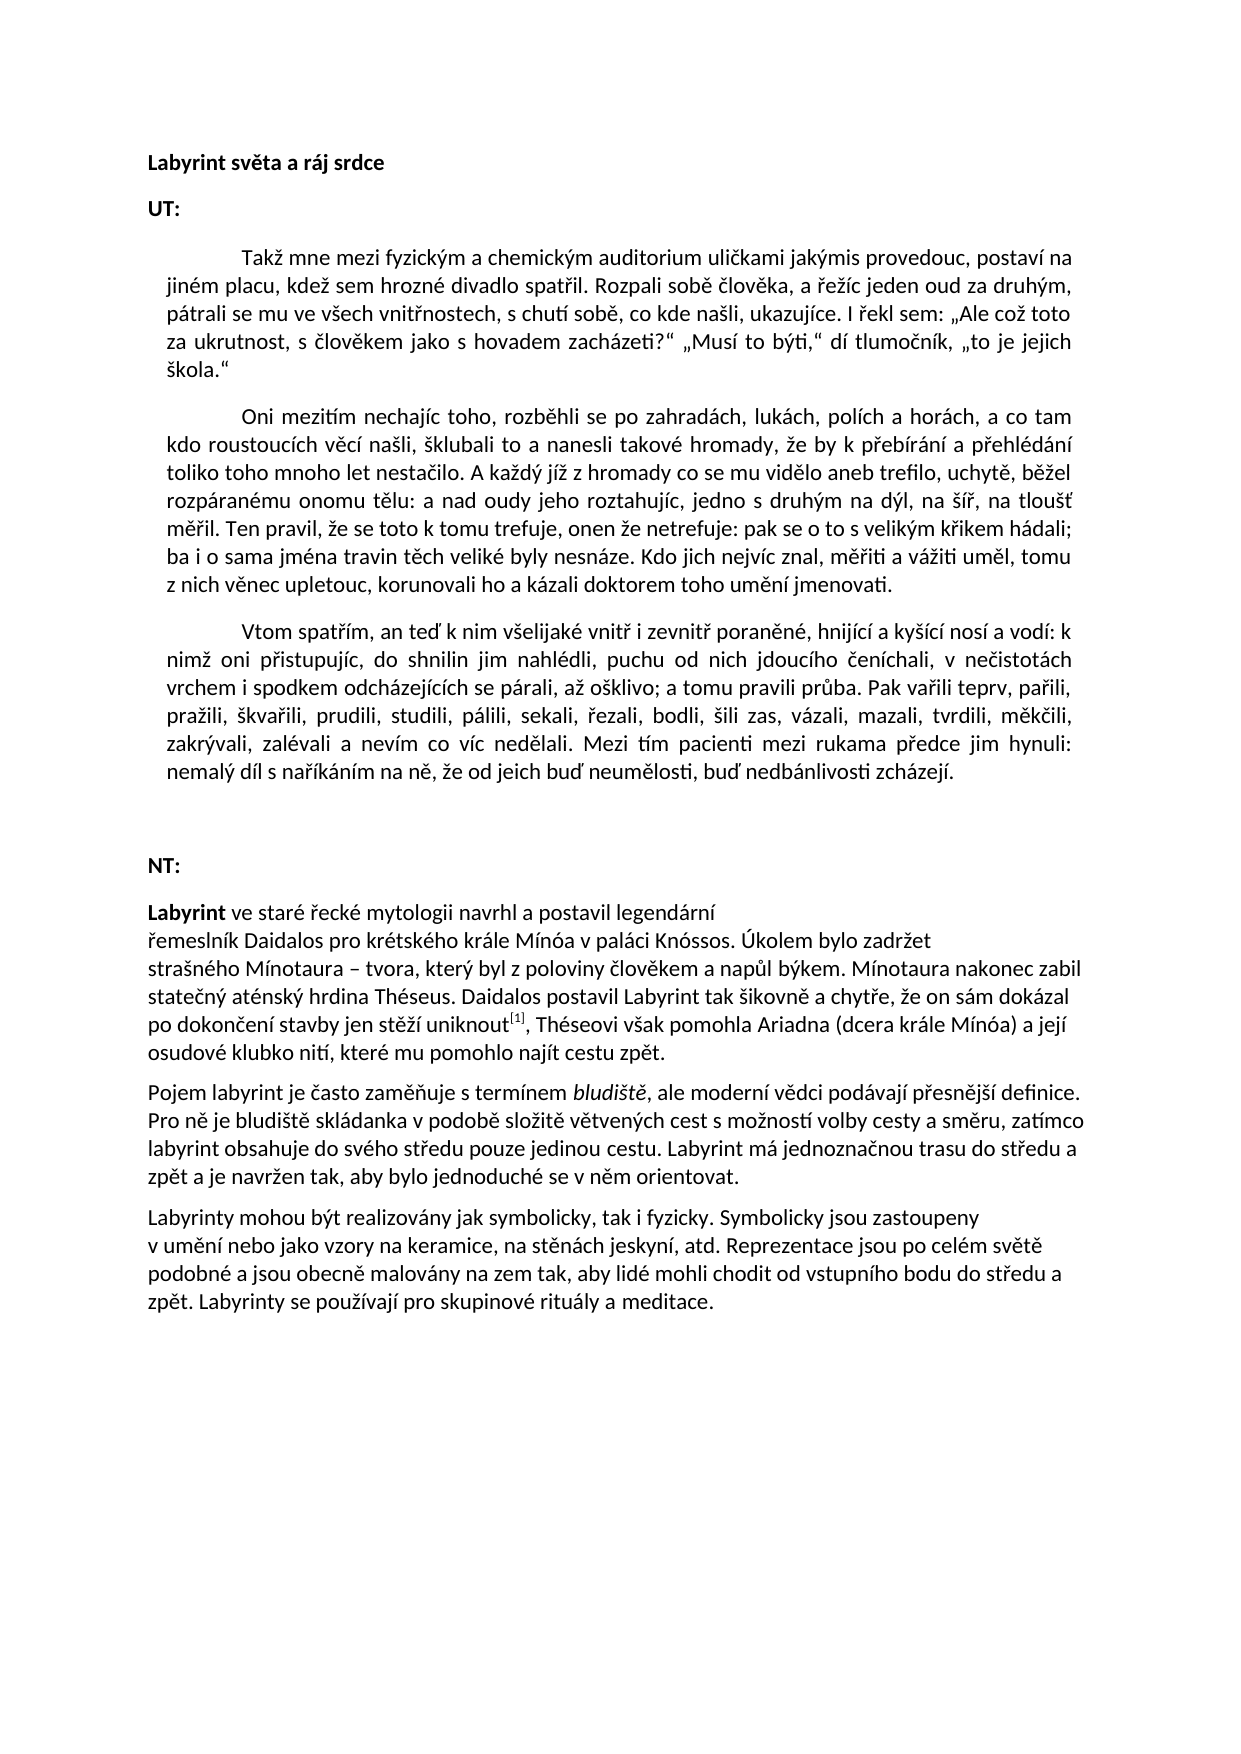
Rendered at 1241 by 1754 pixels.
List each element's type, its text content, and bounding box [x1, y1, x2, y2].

text Pojem labyrint je často zaměňuje s termínem bludiště, ale moderní vědci podávají přesnější definice. Pro ně je bludiště skládanka v podobě složitě větvených cest s možností volby cesty a směru, zatímco labyrint obsahuje do svého středu pouze jedinou cestu. Labyrint má jednoznačnou trasu do středu a zpět a je navržen tak, aby bylo jednoduché se v něm orientovat. [148, 1078, 1093, 1191]
text Labyrint ve staré řecké mytologii navrhl a postavil legendární řemeslník Daidalos pro krétského krále Mínóa v paláci Knóssos. Úkolem bylo zadržet strašného Mínotaura – tvora, který byl z poloviny člověkem a napůl býkem. Mínotaura nakonec zabil statečný aténský hrdina Théseus. Daidalos postavil Labyrint tak šikovně a chytře, že on sám dokázal po dokončení stavby jen stěží uniknout[1], Théseovi však pomohla Ariadna (dcera krále Mínóa) a její osudové klubko nití, které mu pomohlo najít cestu zpět. [148, 898, 1093, 1066]
text Oni mezitím nechajíc toho, rozběhli se po zahradách, lukách, polích a horách, a co tam kdo roustoucích věcí našli, šklubali to a nanesli takové hromady, že by k přebírání a přehlédání toliko toho mnoho let nestačilo. A každý jíž z hromady co se mu vidělo aneb trefilo, uchytě, běžel rozpáranému onomu tělu: a nad oudy jeho roztahujíc, jedno s druhým na dýl, na šíř, na tloušť měřil. Ten pravil, že se toto k tomu trefuje, onen že netrefuje: pak se o to s velikým křikem hádali; ba i o sama jména travin těch veliké byly nesnáze. Kdo jich nejvíc znal, měřiti a vážiti uměl, tomu z nich věnec upletouc, korunovali ho a kázali doktorem toho umění jmenovati. [166, 402, 1074, 598]
text Labyrint světa a ráj srdce [148, 148, 1093, 176]
text Labyrinty mohou být realizovány jak symbolicky, tak i fyzicky. Symbolicky jsou zastoupeny v umění nebo jako vzory na keramice, na stěnách jeskyní, atd. Reprezentace jsou po celém světě podobné a jsou obecně malovány na zem tak, aby lidé mohli chodit od vstupního bodu do středu a zpět. Labyrinty se používají pro skupinové rituály a meditace. [148, 1203, 1093, 1315]
text Vtom spatřím, an teď k nim všelijaké vnitř i zevnitř poraněné, hnijící a kyšící nosí a vodí: k nimž oni přistupujíc, do shnilin jim nahlédli, puchu od nich jdoucího čeníchali, v nečistotách vrchem i spodkem odcházejících se párali, až ošklivo; a tomu pravili průba. Pak vařili teprv, pařili, pražili, škvařili, prudili, studili, pálili, sekali, řezali, bodli, šili zas, vázali, mazali, tvrdili, měkčili, zakrývali, zalévali a nevím co víc nedělali. Mezi tím pacienti mezi rukama předce jim hynuli: nemalý díl s naříkáním na ně, že od jeich buď neumělosti, buď nedbánlivosti zcházejí. [166, 617, 1074, 785]
text Takž mne mezi fyzickým a chemickým auditorium uličkami jakýmis provedouc, postaví na jiném placu, kdež sem hrozné divadlo spatřil. Rozpali sobě člověka, a řežíc jeden oud za druhým, pátrali se mu ve všech vnitřnostech, s chutí sobě, co kde našli, ukazujíce. I řekl sem: „Ale což toto za ukrutnost, s člověkem jako s hovadem zacházeti?“ „Musí to býti,“ dí tlumočník, „to je jejich škola.“ [166, 243, 1074, 383]
text UT: [148, 194, 1093, 222]
text NT: [148, 851, 1093, 879]
